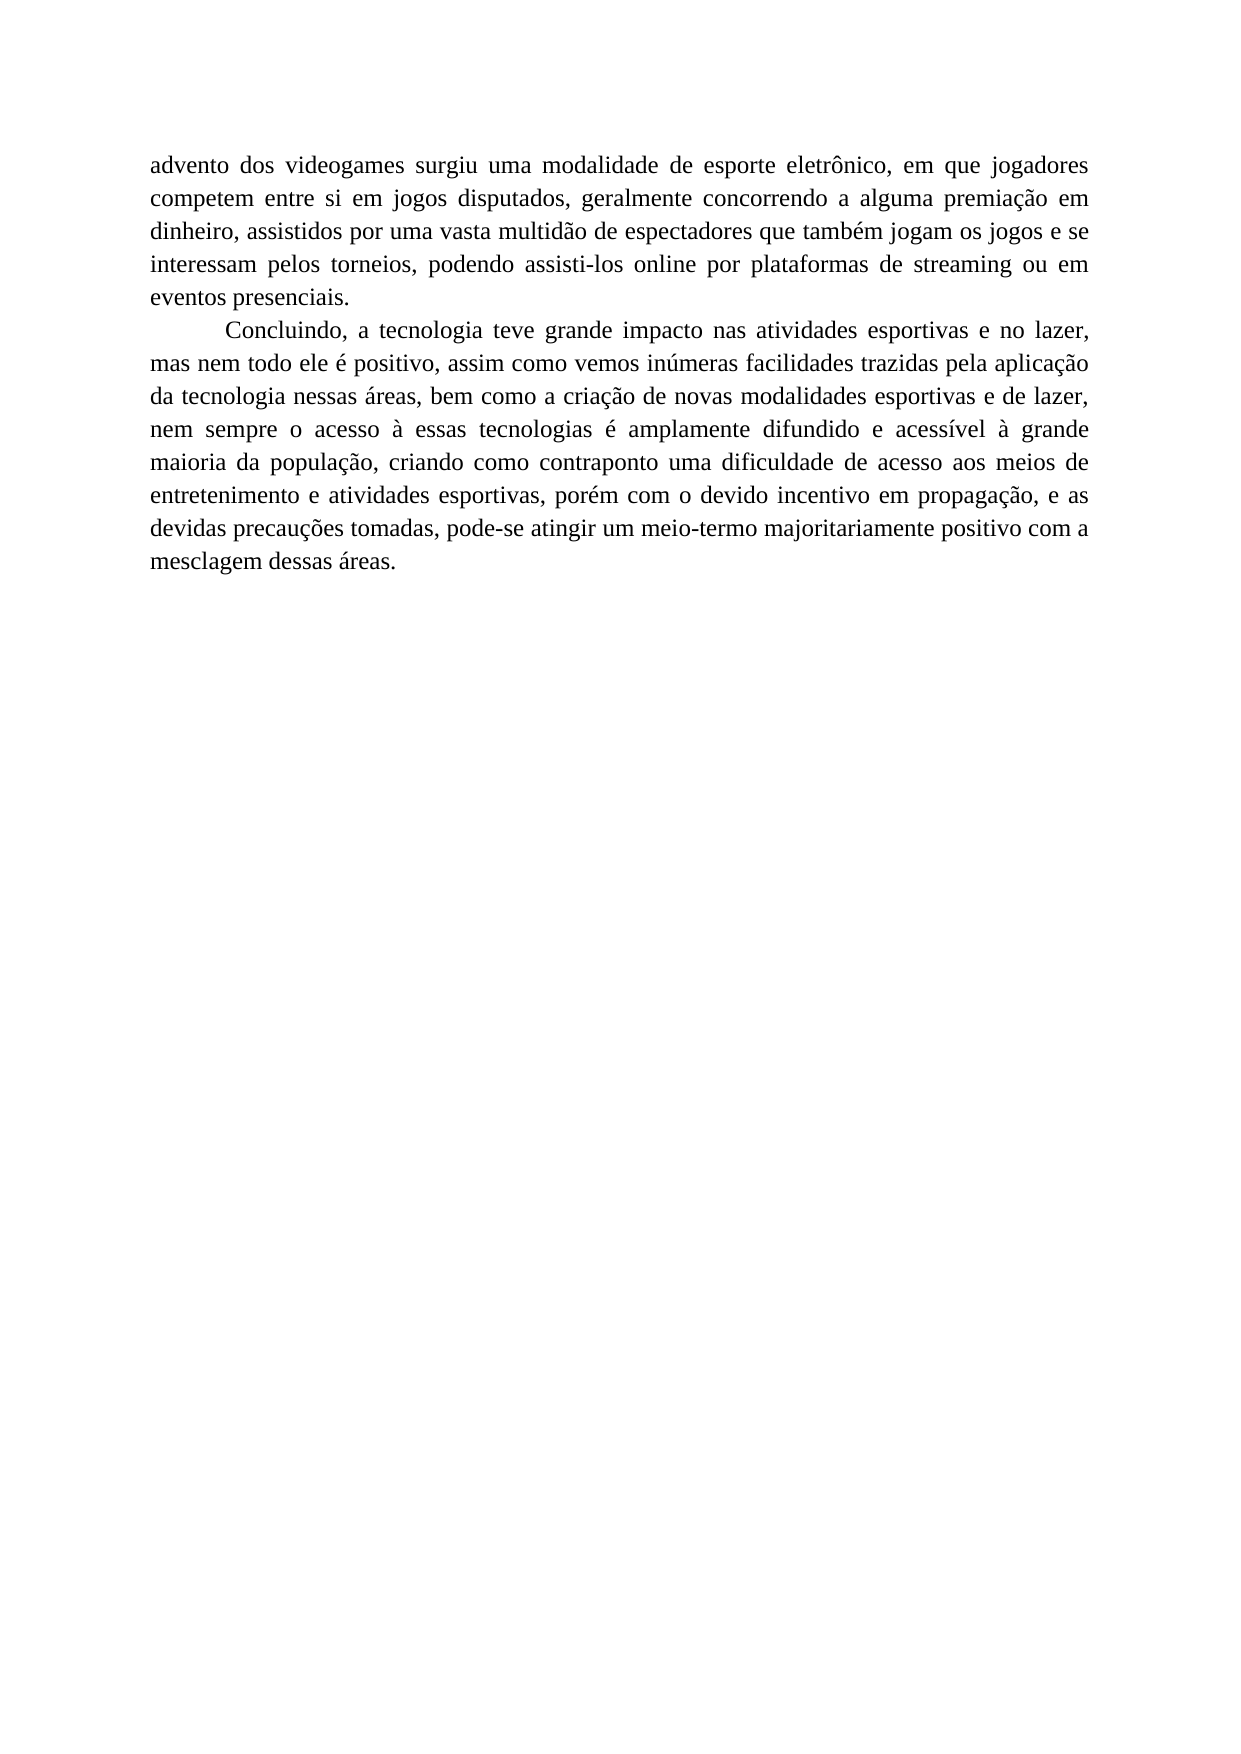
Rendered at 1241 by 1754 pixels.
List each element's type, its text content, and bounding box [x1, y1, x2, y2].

text Concluindo, a tecnologia teve grande impacto nas atividades esportivas e no lazer, mas nem todo ele é positivo, assim como vemos inúmeras facilidades trazidas pela aplicação da tecnologia nessas áreas, bem como a criação de novas modalidades esportivas e de lazer, nem sempre o acesso à essas tecnologias é amplamente difundido e acessível à grande maioria da população, criando como contraponto uma dificuldade de acesso aos meios de entretenimento e atividades esportivas, porém com o devido incentivo em propagação, e as devidas precauções tomadas, pode-se atingir um meio-termo majoritariamente positivo com a mesclagem dessas áreas. [150, 315, 1090, 575]
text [150, 150, 1090, 311]
